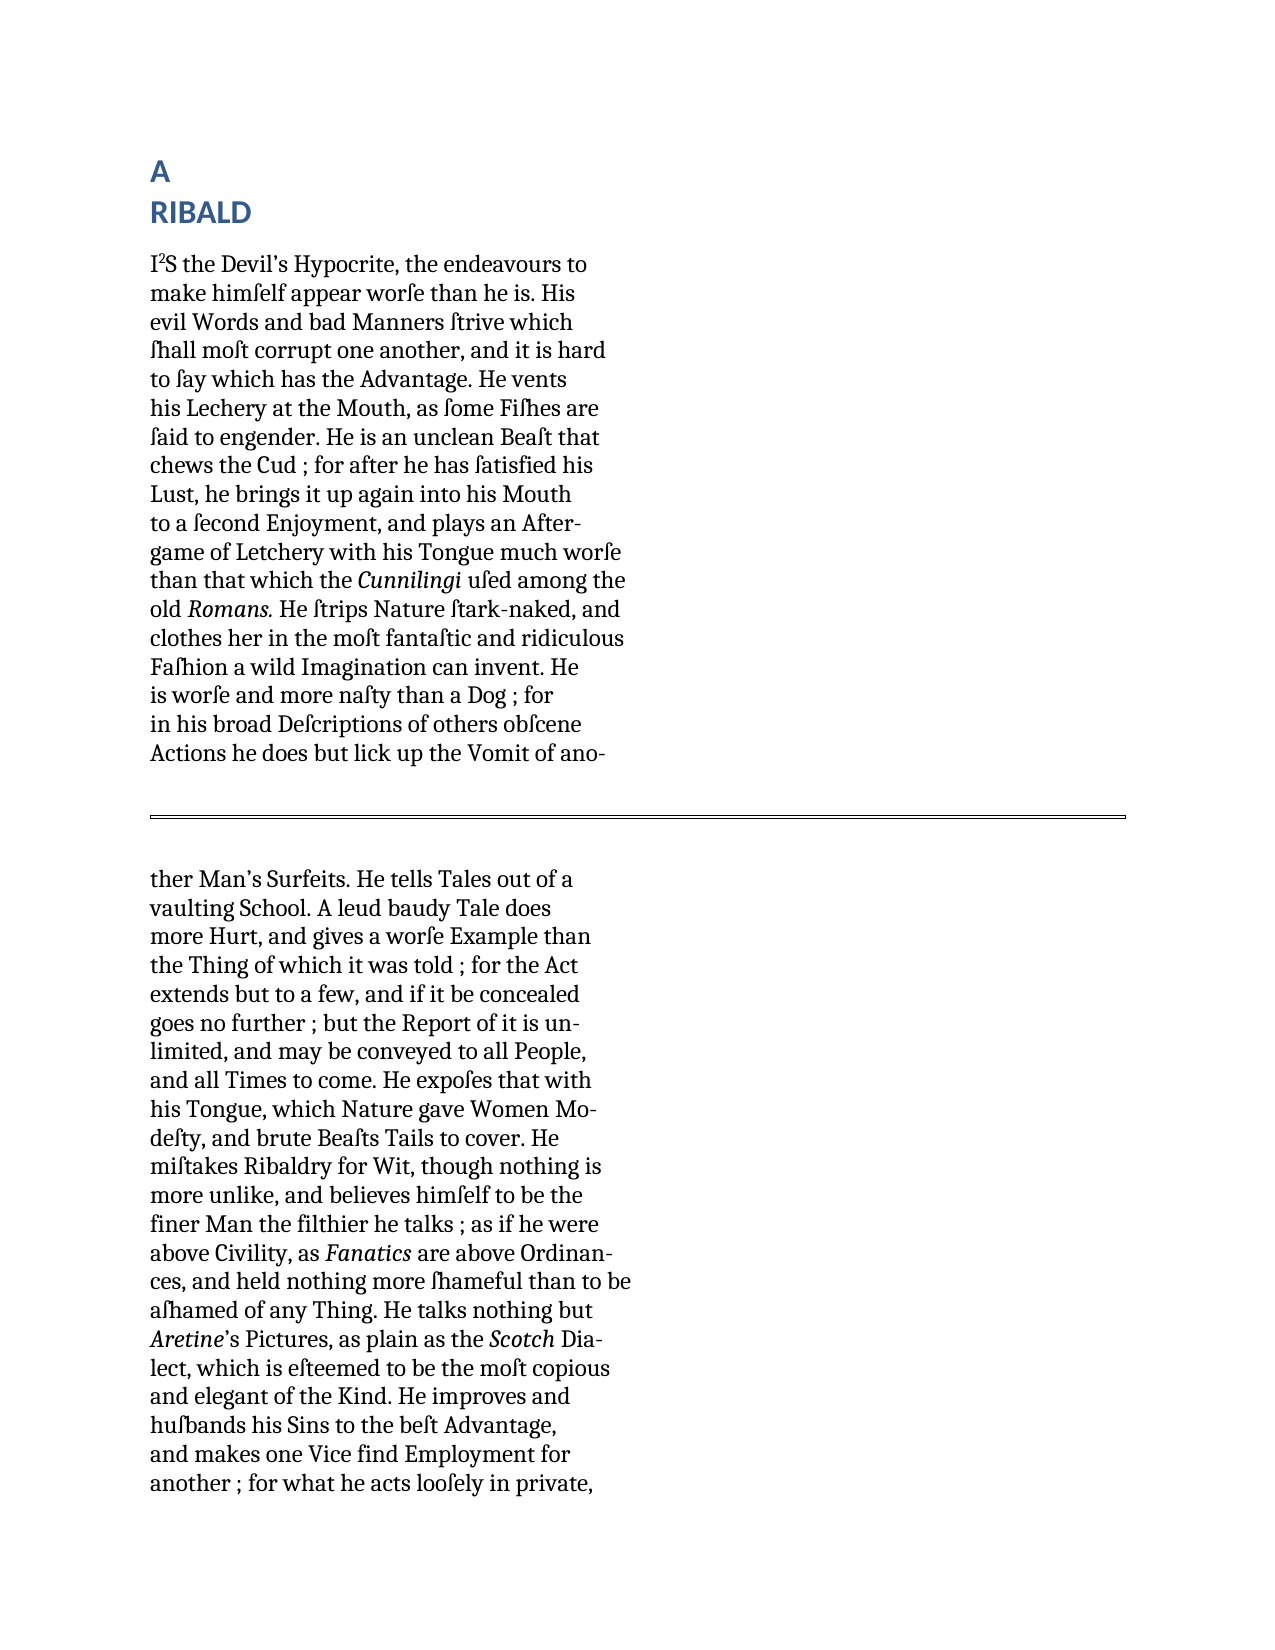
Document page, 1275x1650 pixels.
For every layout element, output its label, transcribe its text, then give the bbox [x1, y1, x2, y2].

text I2S the Devil’s Hypocrite, the endeavours to make himſelf appear worſe than he is. His evil Words and bad Manners ſtrive which ſhall moſt corrupt one another, and it is hard to ſay which has the Advantage. He vents his Lechery at the Mouth, as ſome Fiſhes are ſaid to engender. He is an unclean Beaſt that chews the Cud ; for after he has ſatisfied his Lust, he brings it up again into his Mouth to a ſecond Enjoyment, and plays an After- game of Letchery with his Tongue much worſe than that which the Cunnilingi uſed among the old Romans. He ſtrips Nature ſtark-naked, and clothes her in the moſt fantaſtic and ridiculous Faſhion a wild Imagination can invent. He is worſe and more naſty than a Dog ; for in his broad Deſcriptions of others obſcene Actions he does but lick up the Vomit of ano- [150, 250, 1125, 796]
subtitle A RIBALD [150, 150, 1125, 231]
